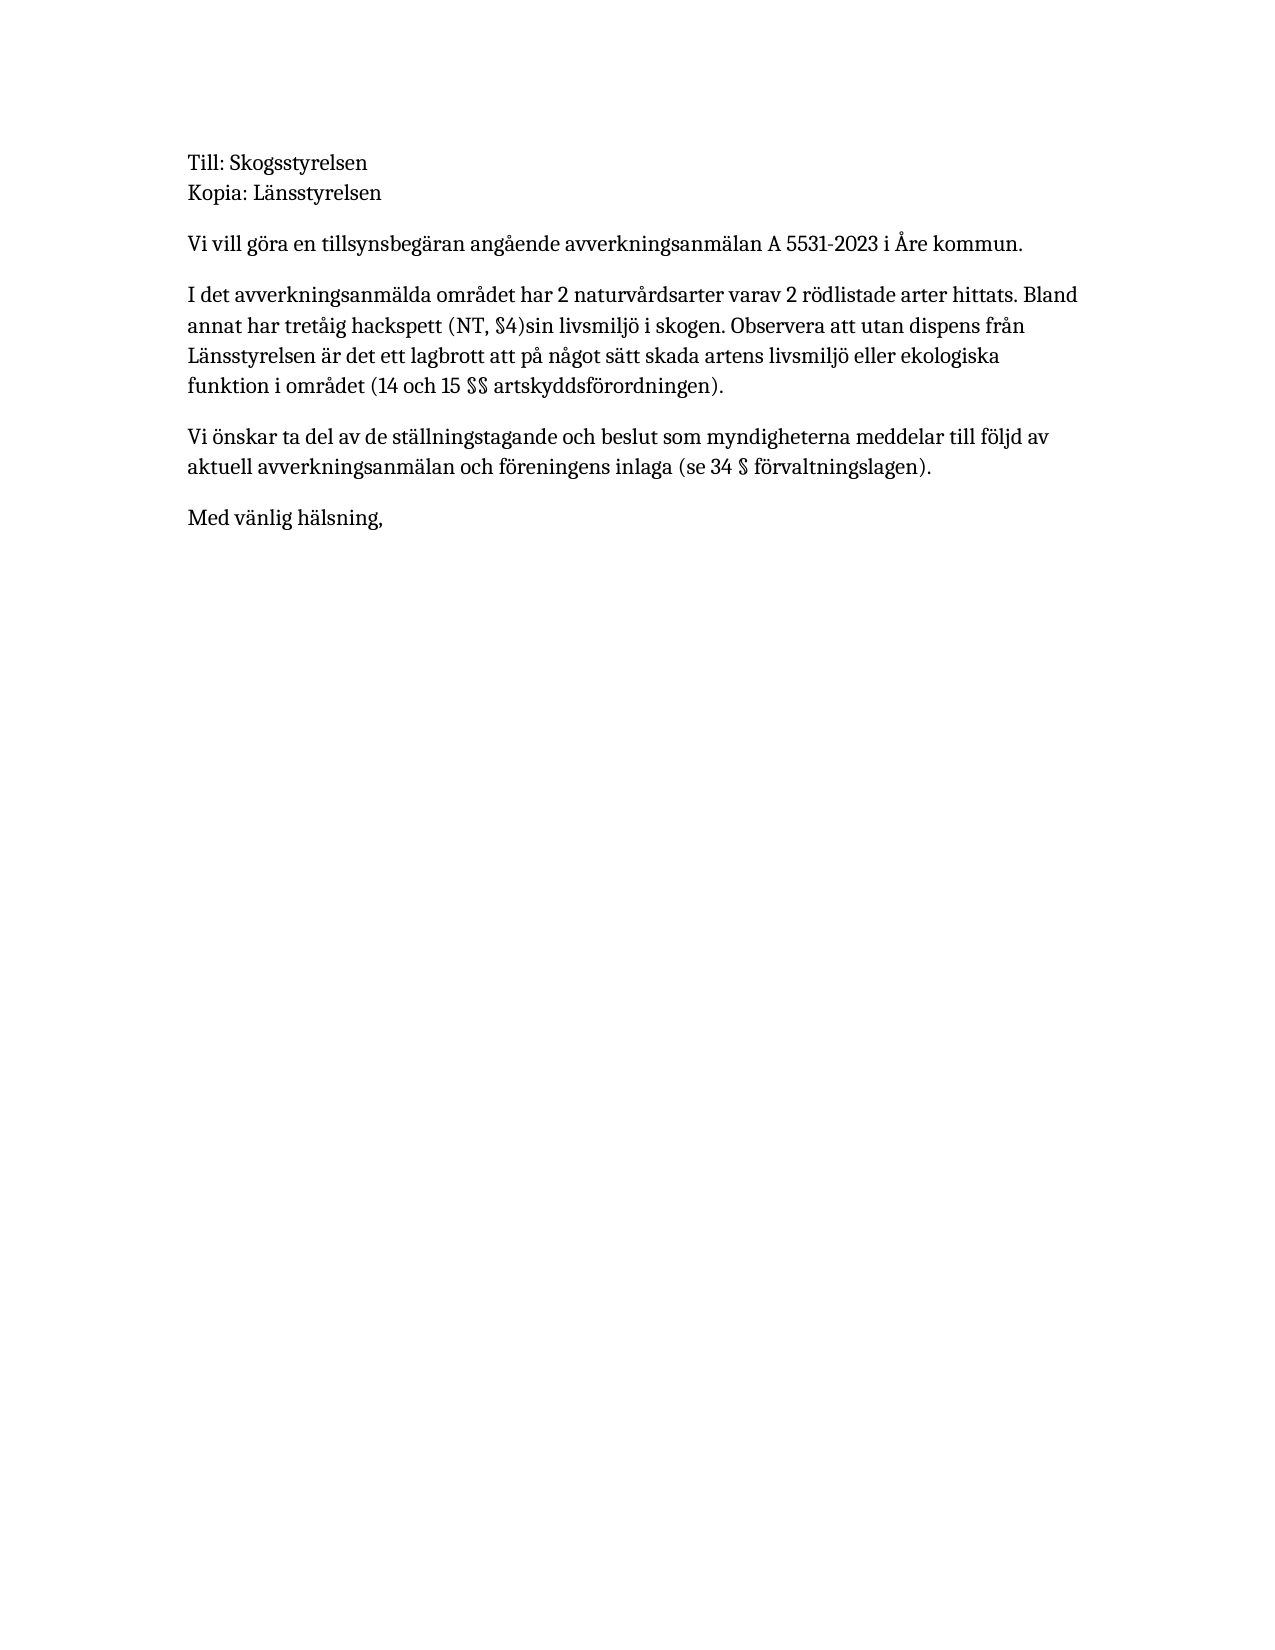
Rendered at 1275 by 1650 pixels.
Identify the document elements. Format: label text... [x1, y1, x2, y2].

text Vi vill göra en tillsynsbegäran angående avverkningsanmälan A 5531-2023 i Åre kommun. [187, 231, 1087, 258]
text Vi önskar ta del av de ställningstagande och beslut som myndigheterna meddelar till följd av aktuell avverkningsanmälan och föreningens inlaga (se 34 § förvaltningslagen). [187, 424, 1087, 481]
text I det avverkningsanmälda området har 2 naturvårdsarter varav 2 rödlistade arter hittats. Bland annat har tretåig hackspett (NT, §4)sin livsmiljö i skogen. Observera att utan dispens från Länsstyrelsen är det ett lagbrott att på något sätt skada artens livsmiljö eller ekologiska funktion i området (14 och 15 §§ artskyddsförordningen). [187, 282, 1087, 399]
text Med vänlig hälsning, [187, 505, 1087, 562]
text Till: Skogsstyrelsen Kopia: Länsstyrelsen [187, 150, 1087, 207]
